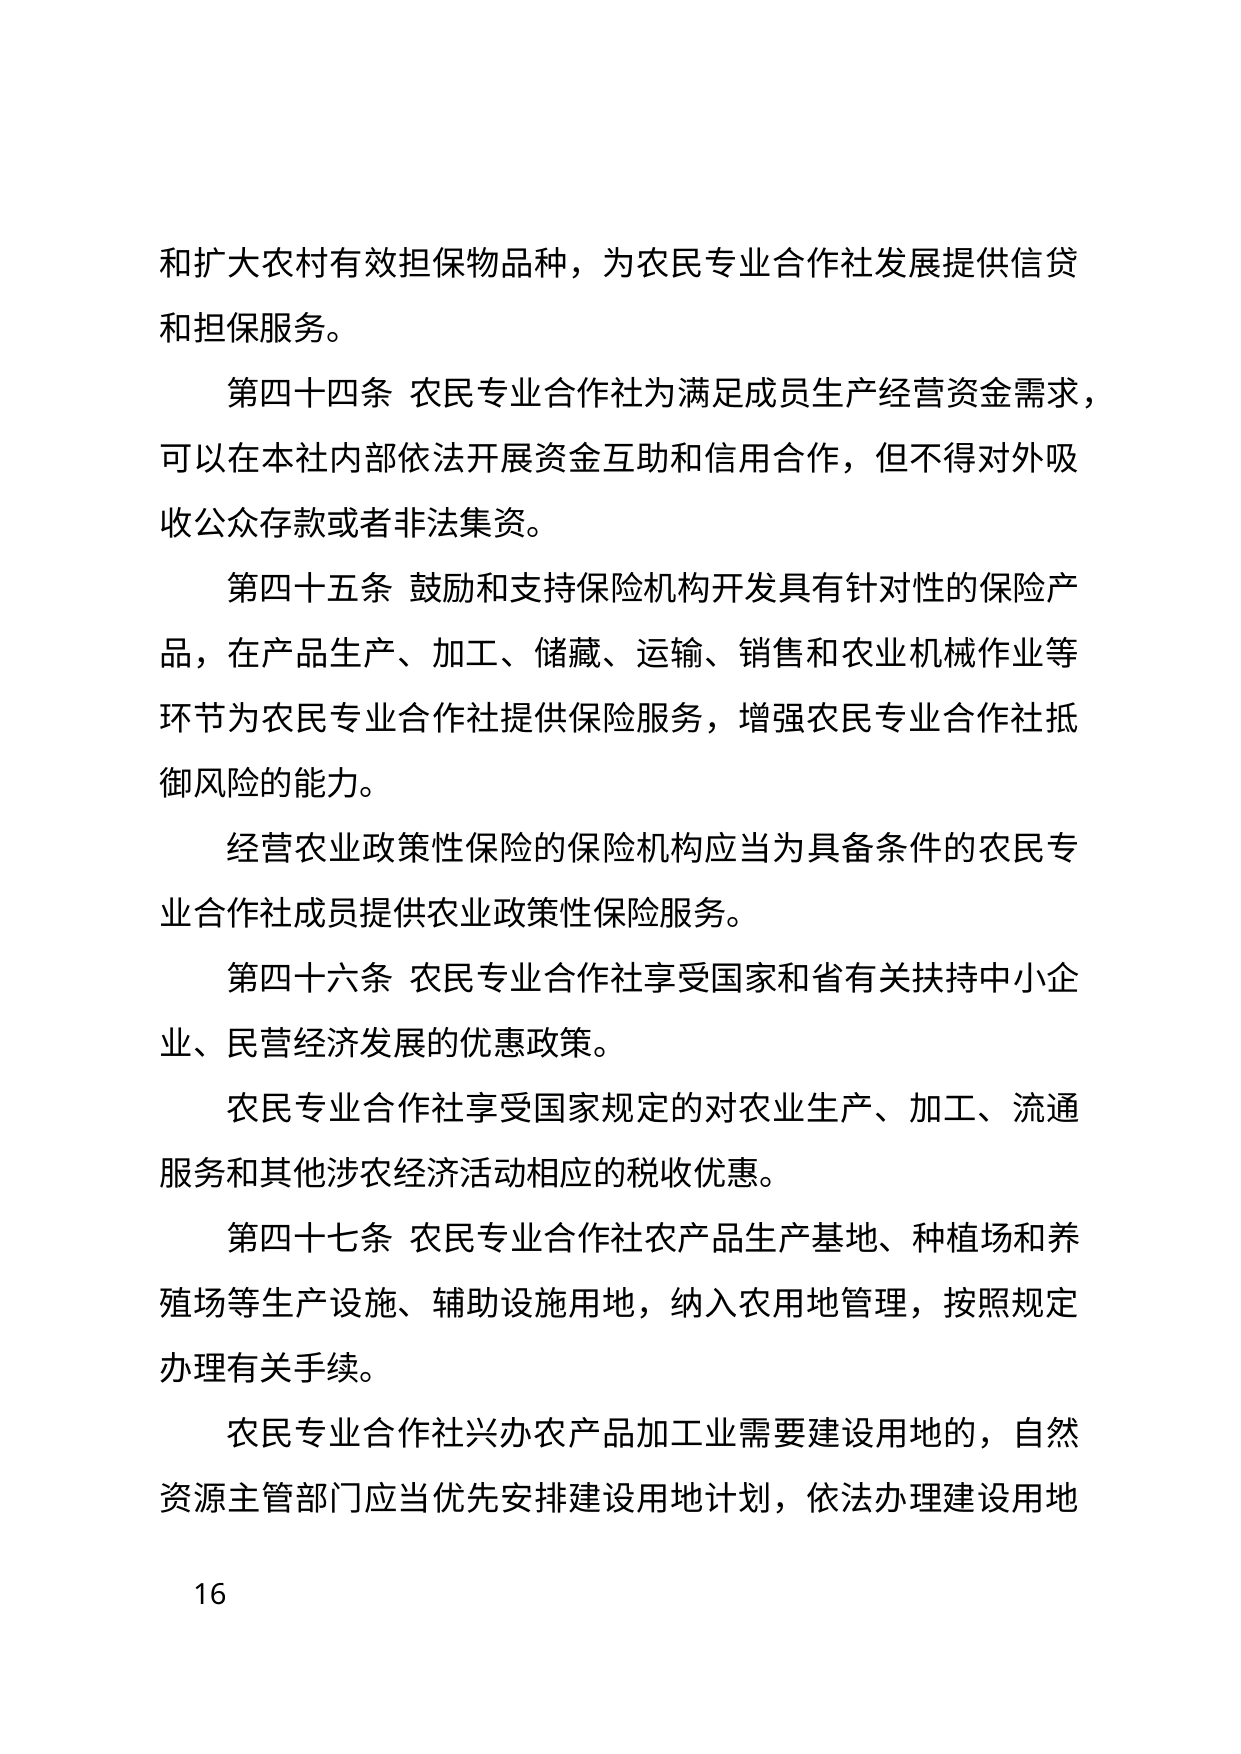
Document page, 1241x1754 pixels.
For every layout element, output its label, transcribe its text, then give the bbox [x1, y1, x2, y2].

text 第四十七条 农民专业合作社农产品生产基地、种植场和养殖场等生产设施、辅助设施用地，纳入农用地管理，按照规定办理有关手续。 [159, 1203, 1081, 1398]
text 第四十五条 鼓励和支持保险机构开发具有针对性的保险产品，在产品生产、加工、储藏、运输、销售和农业机械作业等环节为农民专业合作社提供保险服务，增强农民专业合作社抵御风险的能力。 [159, 553, 1081, 813]
text 第四十六条 农民专业合作社享受国家和省有关扶持中小企业、民营经济发展的优惠政策。 [159, 943, 1081, 1073]
text 农民专业合作社享受国家规定的对农业生产、加工、流通、服务和其他涉农经济活动相应的税收优惠。 [159, 1073, 1081, 1203]
text 经营农业政策性保险的保险机构应当为具备条件的农民专业合作社成员提供农业政策性保险服务。 [159, 813, 1081, 943]
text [159, 228, 1081, 358]
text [159, 1398, 1081, 1528]
text 第四十四条 农民专业合作社为满足成员生产经营资金需求，可以在本社内部依法开展资金互助和信用合作，但不得对外吸收公众存款或者非法集资。 [159, 358, 1081, 553]
